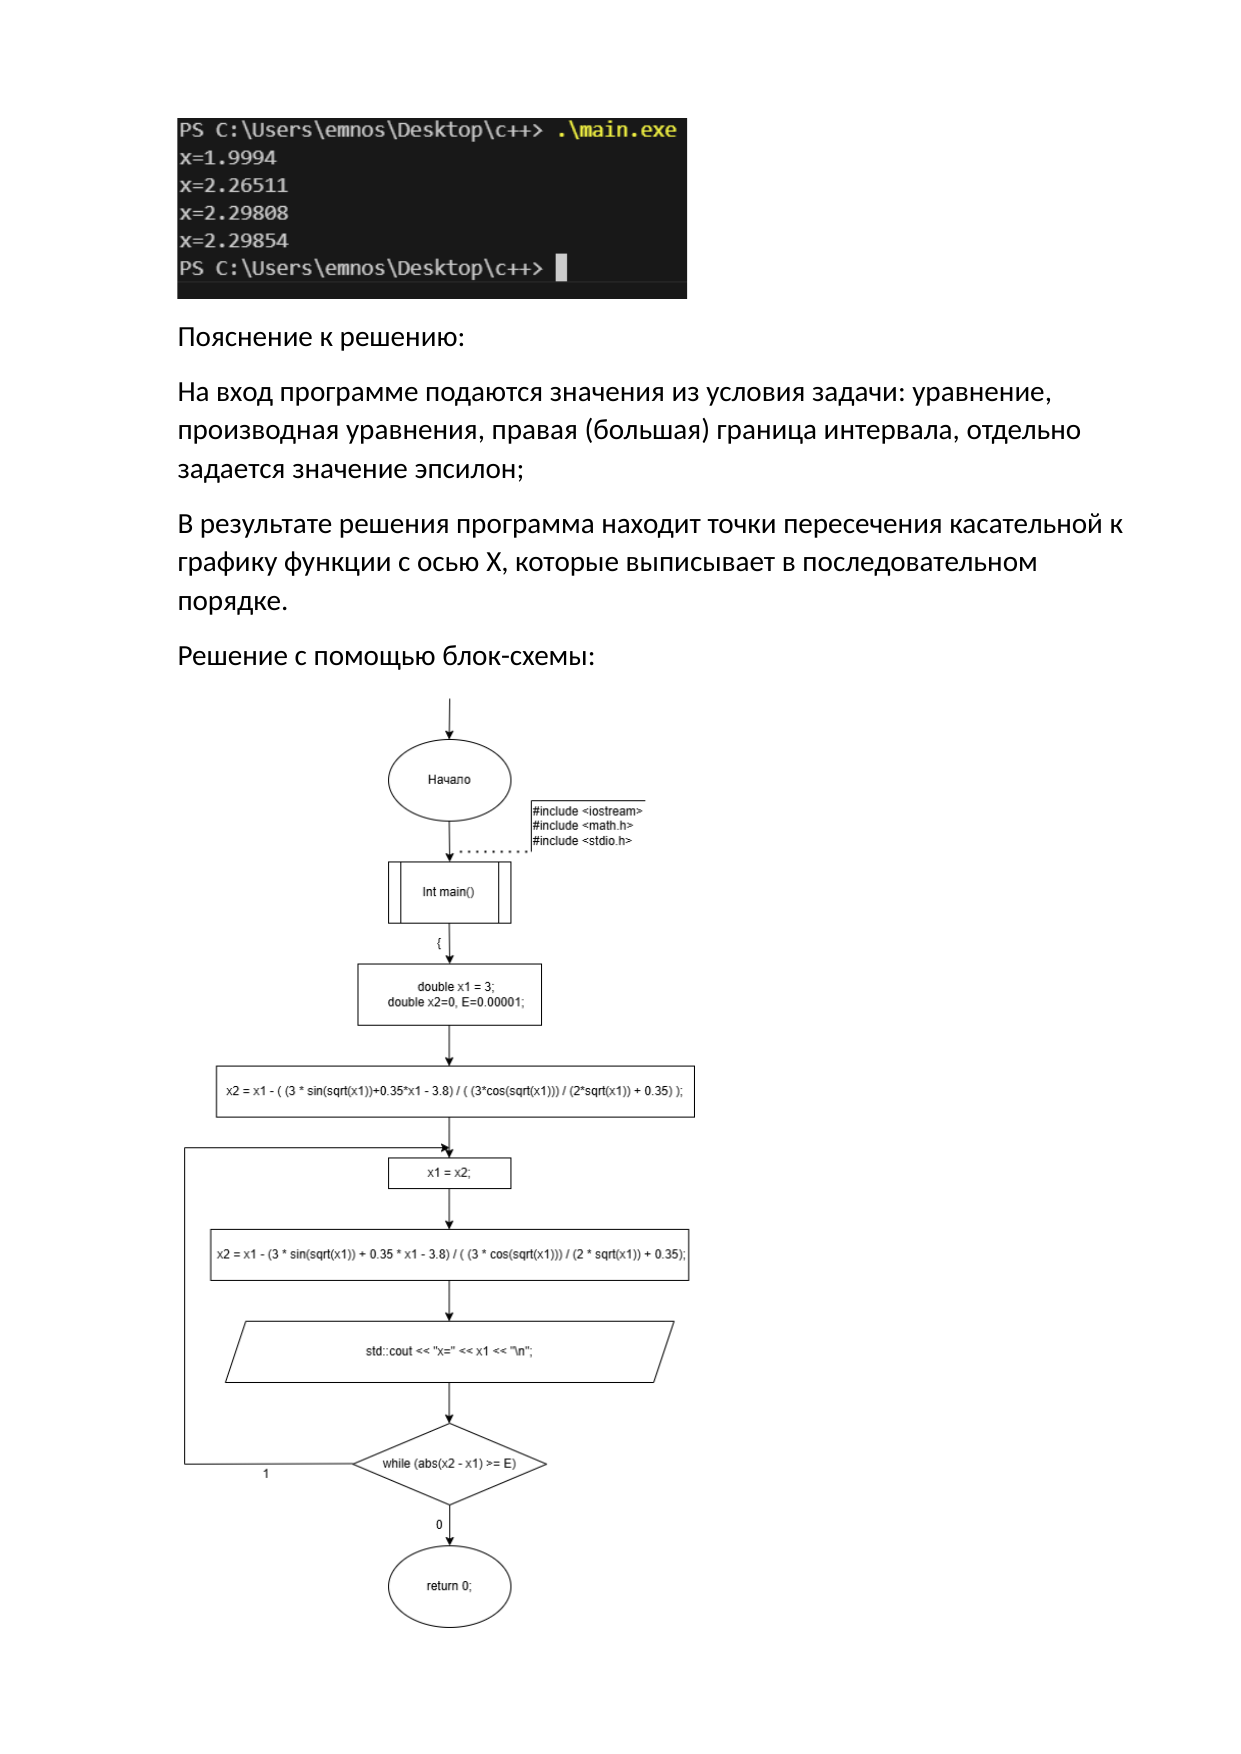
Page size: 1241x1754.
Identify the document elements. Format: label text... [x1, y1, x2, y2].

picture [177, 118, 688, 299]
text Пояснение к решению: [177, 318, 1152, 353]
text В результате решения программа находит точки пересечения касательной к графику функции с осью X, которые выписывает в последовательном порядке. [177, 505, 1152, 617]
picture [177, 692, 695, 1629]
text Решение с помощью блок-схемы: [177, 637, 1152, 673]
text На вход программе подаются значения из условия задачи: уравнение, производная уравнения, правая (большая) граница интервала, отдельно задается значение эпсилон; [177, 373, 1152, 486]
